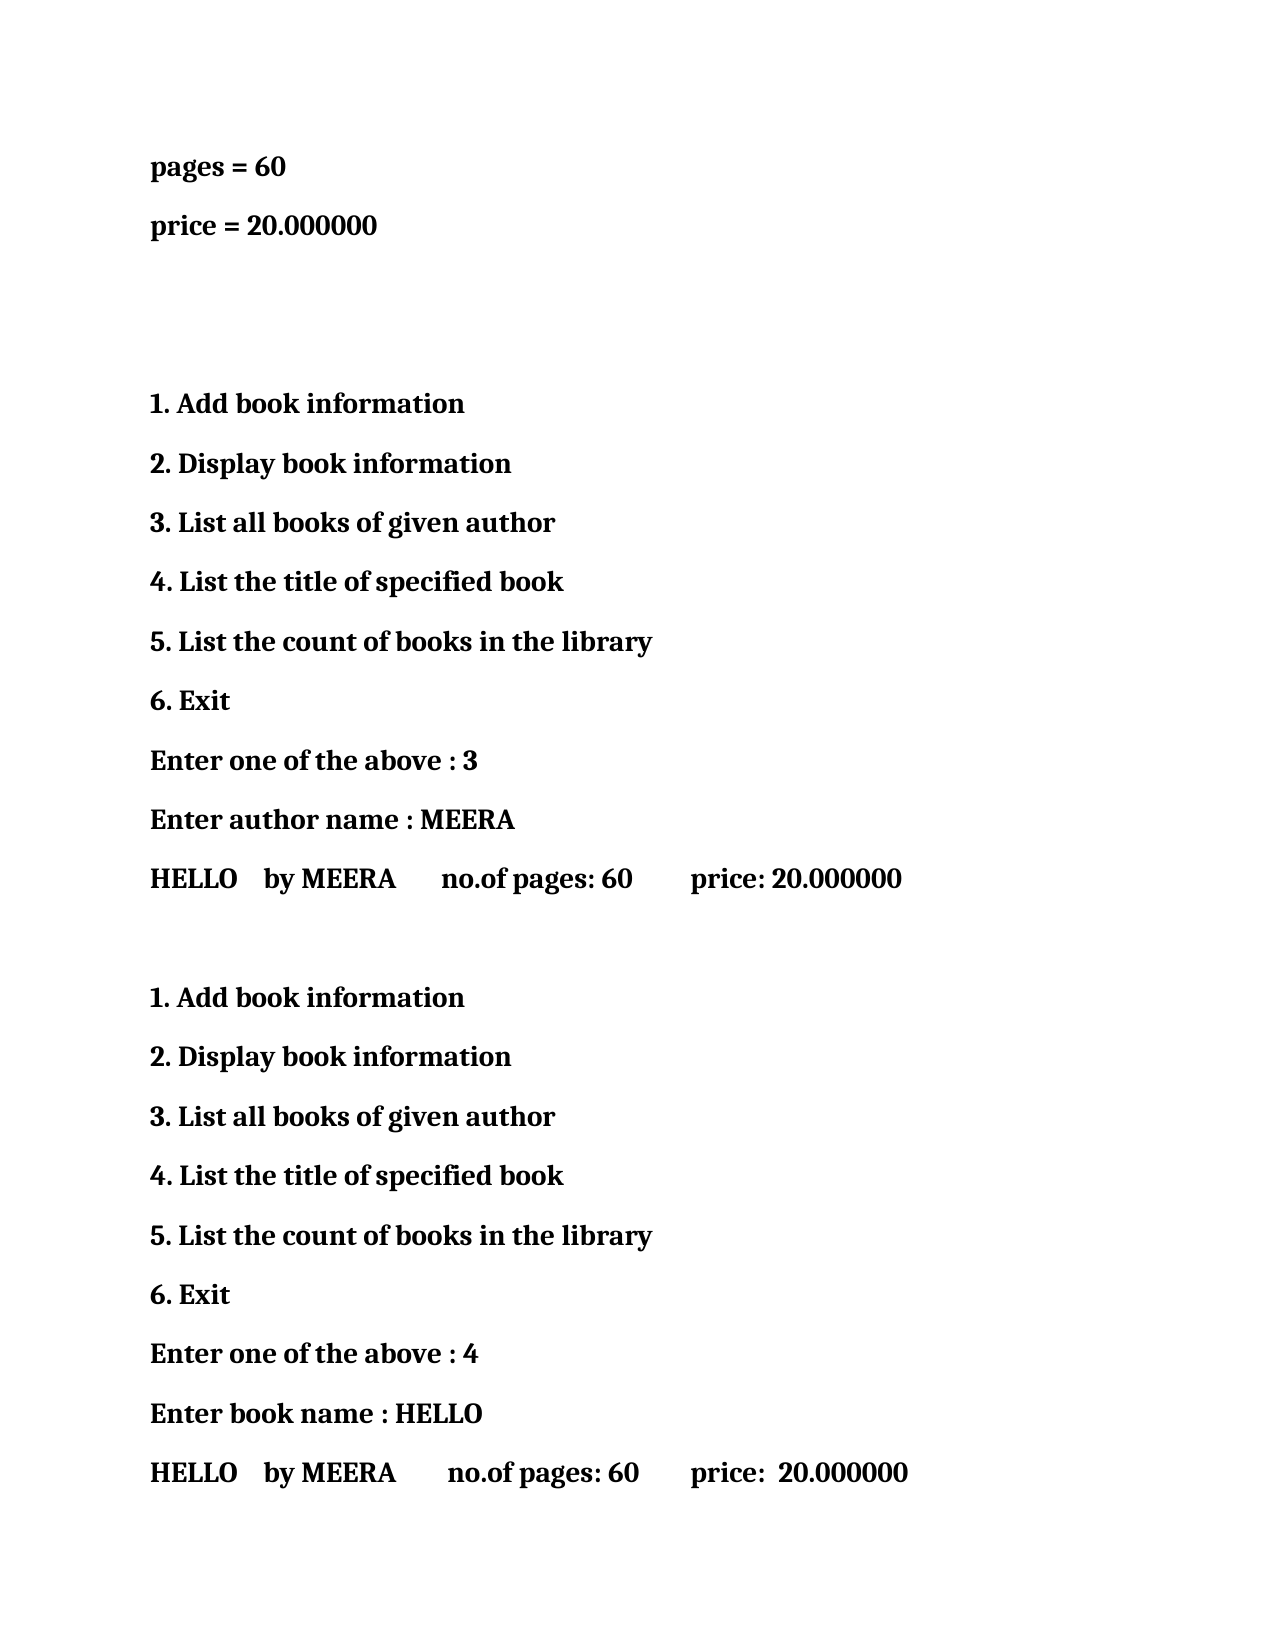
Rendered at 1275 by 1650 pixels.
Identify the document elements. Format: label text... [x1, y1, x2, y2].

text 3. List all books of given author [150, 506, 1125, 540]
text Enter author name : MEERA [150, 803, 1125, 837]
text 6. Exit [150, 684, 1125, 718]
text 1. Add book information [150, 387, 1125, 421]
text Enter one of the above : 4 [150, 1337, 1125, 1371]
text 5. List the count of books in the library [150, 625, 1125, 658]
text 1. Add book information [150, 981, 1125, 1015]
text Enter one of the above : 3 [150, 744, 1125, 777]
text HELLO by MEERA no.of pages: 60 price: 20.000000 [150, 862, 1125, 896]
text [150, 1219, 1125, 1252]
text price = 20.000000 [150, 209, 1125, 243]
text 2. Display book information [150, 1041, 1125, 1074]
text Enter book name : HELLO [150, 1397, 1125, 1430]
text 6. Exit [150, 1278, 1125, 1312]
text 4. List the title of specified book [150, 1159, 1125, 1193]
text 4. List the title of specified book [150, 566, 1125, 599]
text 3. List all books of given author [150, 1100, 1125, 1133]
text 2. Display book information [150, 447, 1125, 480]
text pages = 60 [150, 150, 1125, 183]
text HELLO by MEERA no.of pages: 60 price: 20.000000 [150, 1456, 1125, 1490]
